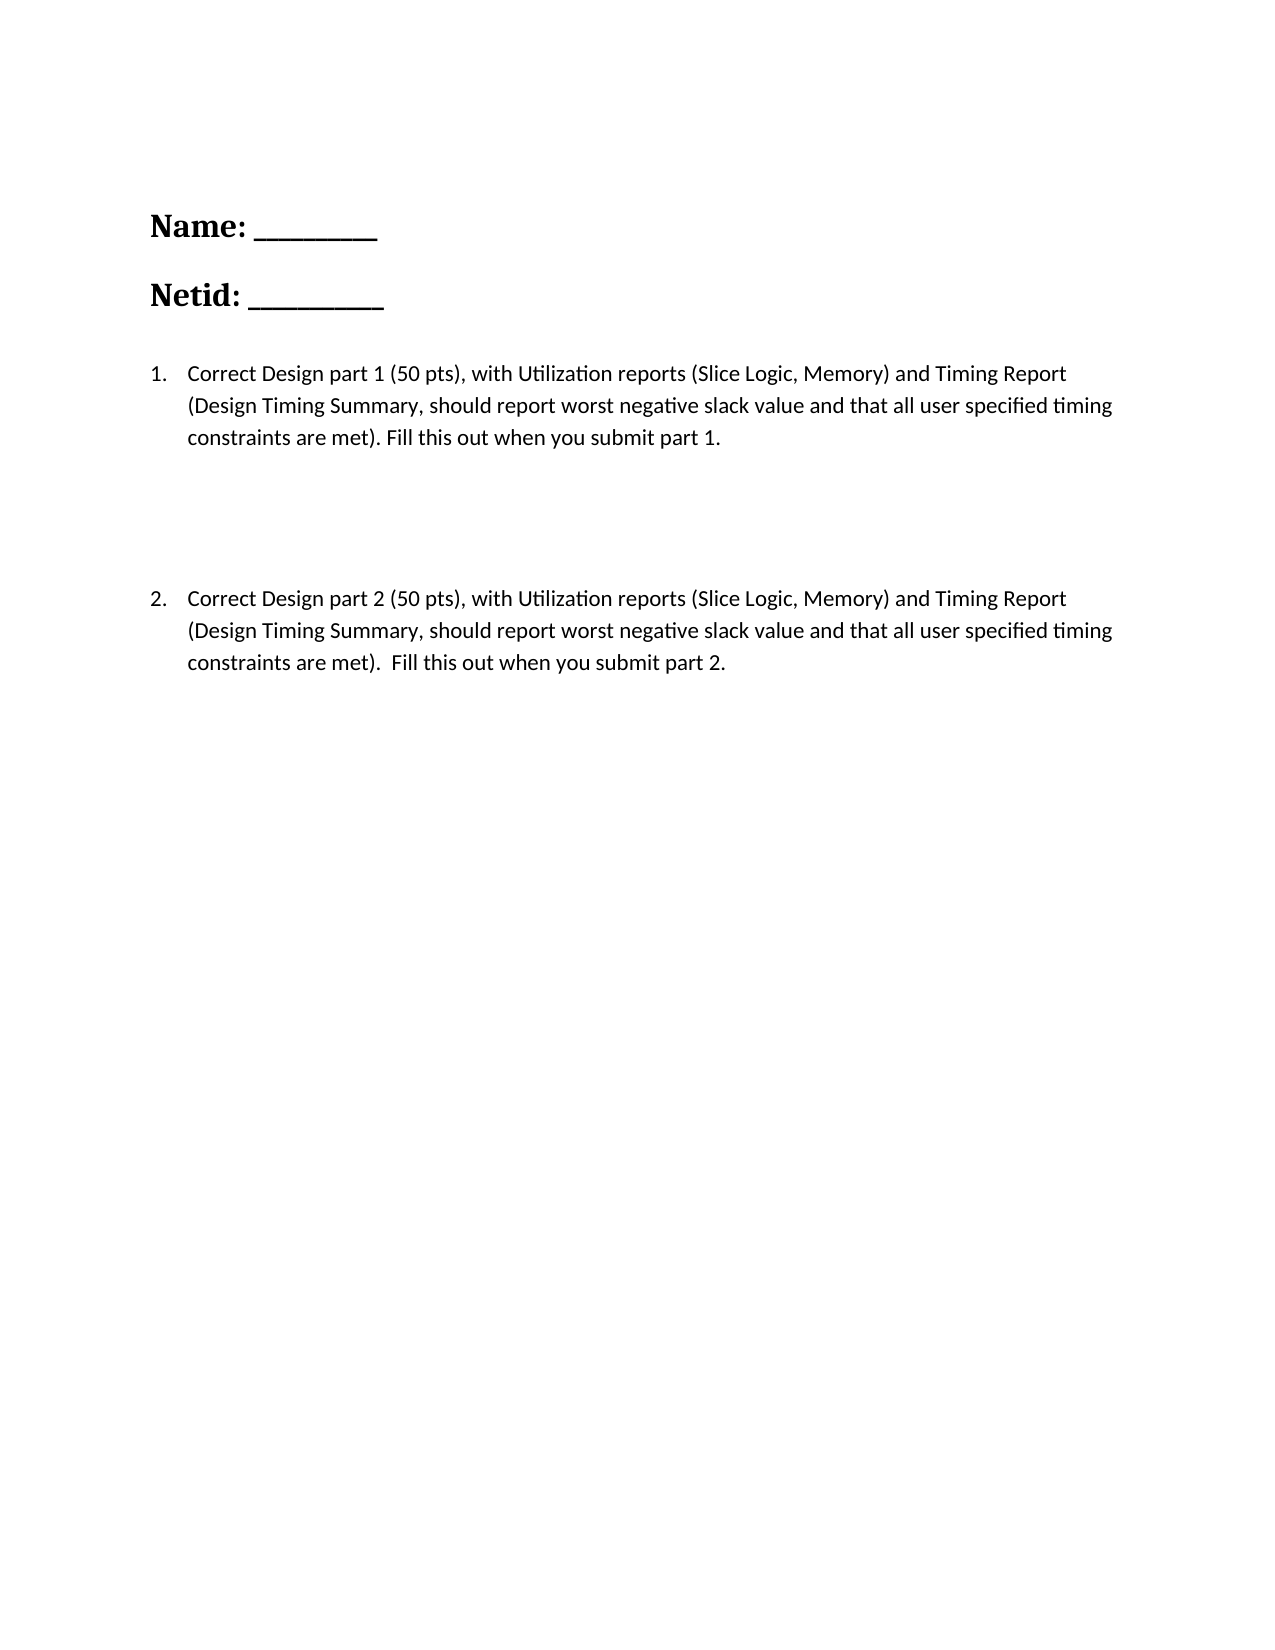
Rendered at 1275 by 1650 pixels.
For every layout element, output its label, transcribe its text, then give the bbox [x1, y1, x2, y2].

list Correct Design part 2 (50 pts), with Utilization reports (Slice Logic, Memory) and Timing Report (Design Timing Summary, should report worst negative slack value and that all user specified timing constraints are met). Fill this out when you submit part 2. [150, 584, 1125, 676]
subtitle Name: __________ [150, 207, 1125, 246]
subtitle Netid: ___________ [150, 276, 1125, 314]
list Correct Design part 1 (50 pts), with Utilization reports (Slice Logic, Memory) and Timing Report (Design Timing Summary, should report worst negative slack value and that all user specified timing constraints are met). Fill this out when you submit part 1. [150, 359, 1125, 451]
